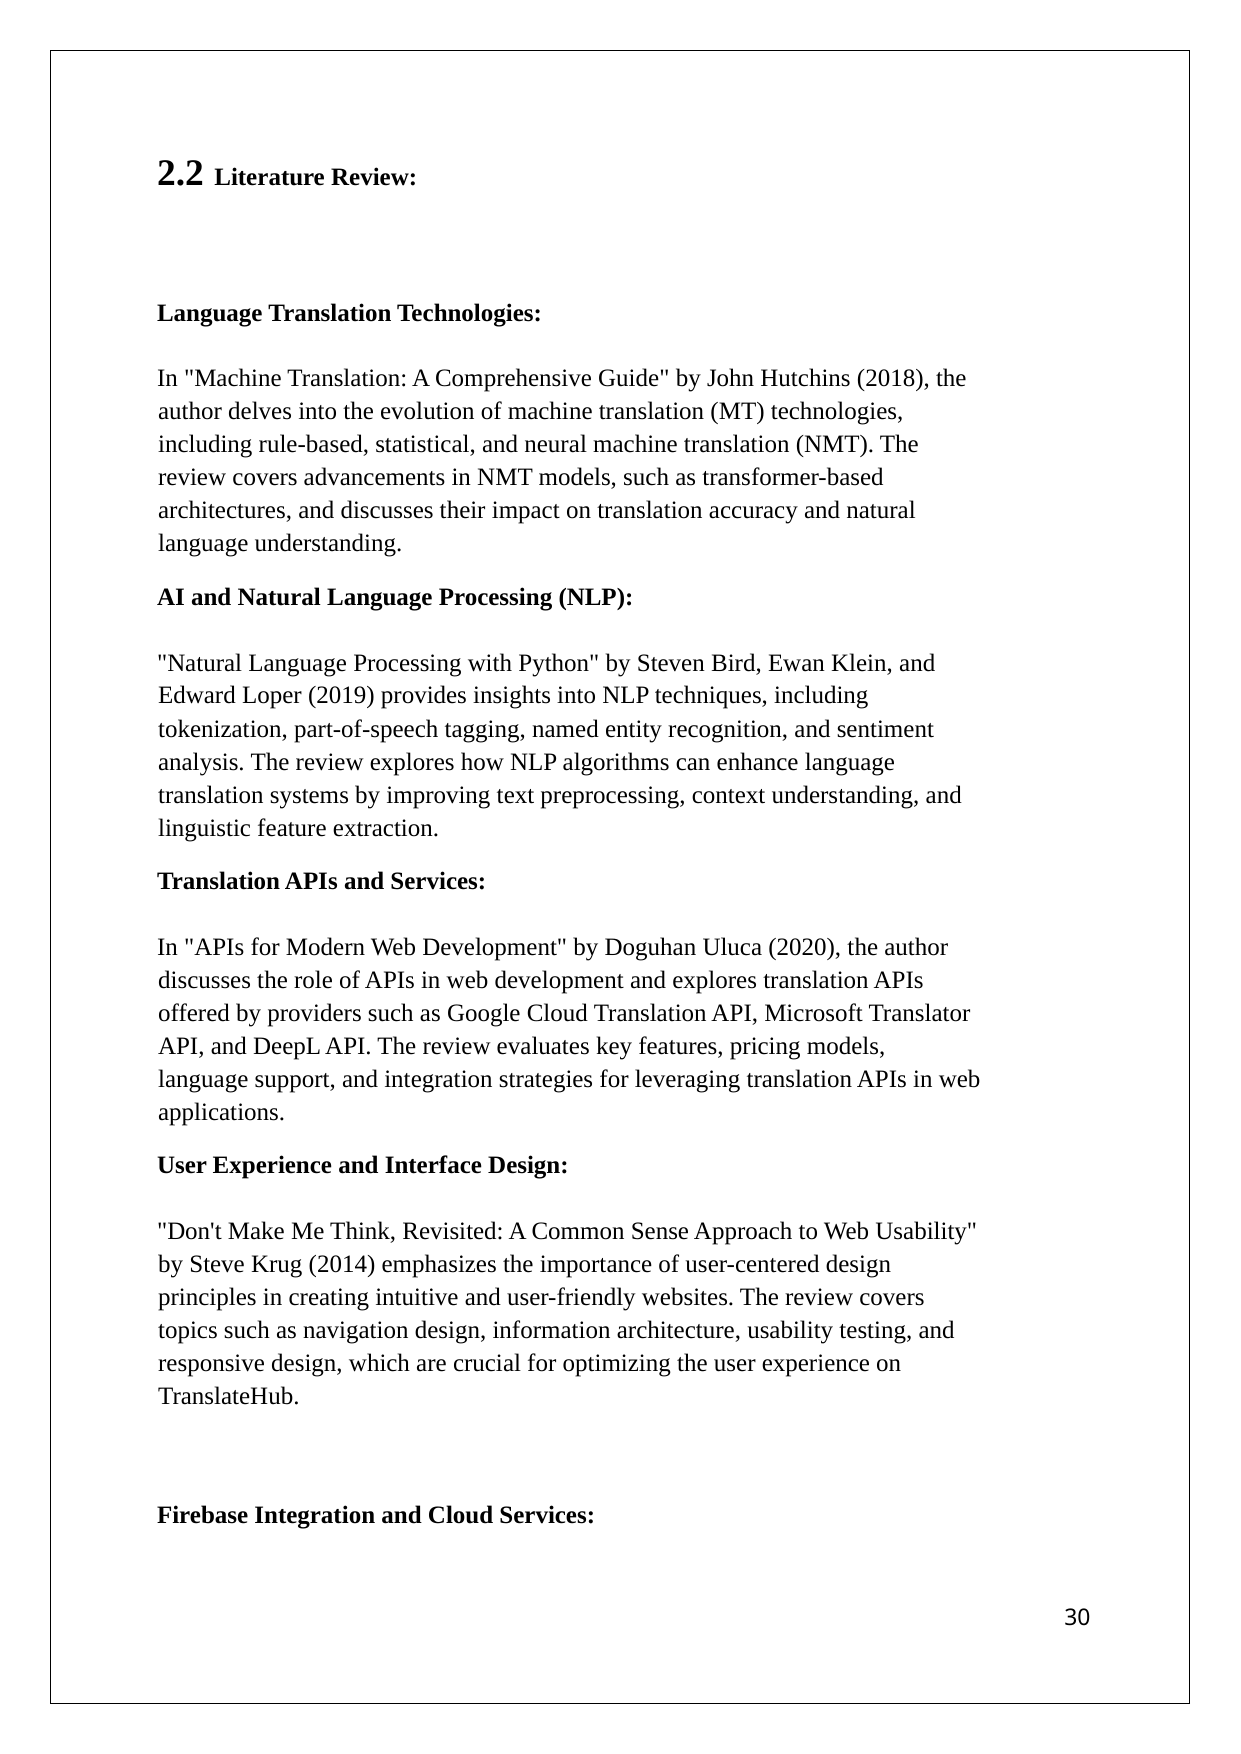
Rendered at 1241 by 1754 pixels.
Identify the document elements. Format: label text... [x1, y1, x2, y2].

text Firebase Integration and Cloud Services: [157, 1501, 1090, 1529]
text In "Machine Translation: A Comprehensive Guide" by John Hutchins (2018), the author delves into the evolution of machine translation (MT) technologies, including rule-based, statistical, and neural machine translation (NMT). The review covers advancements in NMT models, such as transformer-based architectures, and discusses their impact on translation accuracy and natural language understanding. [157, 363, 981, 557]
text User Experience and Interface Design: [157, 1151, 1090, 1179]
text "Natural Language Processing with Python" by Steven Bird, Ewan Klein, and Edward Loper (2019) provides insights into NLP techniques, including tokenization, part-of-speech tagging, named entity recognition, and sentiment analysis. The review explores how NLP algorithms can enhance language translation systems by improving text preprocessing, context understanding, and linguistic feature extraction. [157, 648, 981, 841]
text 2.2 Literature Review: [157, 150, 1090, 193]
text AI and Natural Language Processing (NLP): [157, 582, 1090, 611]
text In "APIs for Modern Web Development" by Doguhan Uluca (2020), the author discusses the role of APIs in web development and explores translation APIs offered by providers such as Google Cloud Translation API, Microsoft Translator API, and DeepL API. The review evaluates key features, pricing models, language support, and integration strategies for leveraging translation APIs in web applications. [157, 932, 981, 1126]
text Translation APIs and Services: [157, 866, 1090, 895]
text "Don't Make Me Think, Revisited: A Common Sense Approach to Web Usability" by Steve Krug (2014) emphasizes the importance of user-centered design principles in creating intuitive and user-friendly websites. The review covers topics such as navigation design, information architecture, usability testing, and responsive design, which are crucial for optimizing the user experience on TranslateHub. [157, 1216, 981, 1410]
text Language Translation Technologies: [157, 298, 1090, 327]
